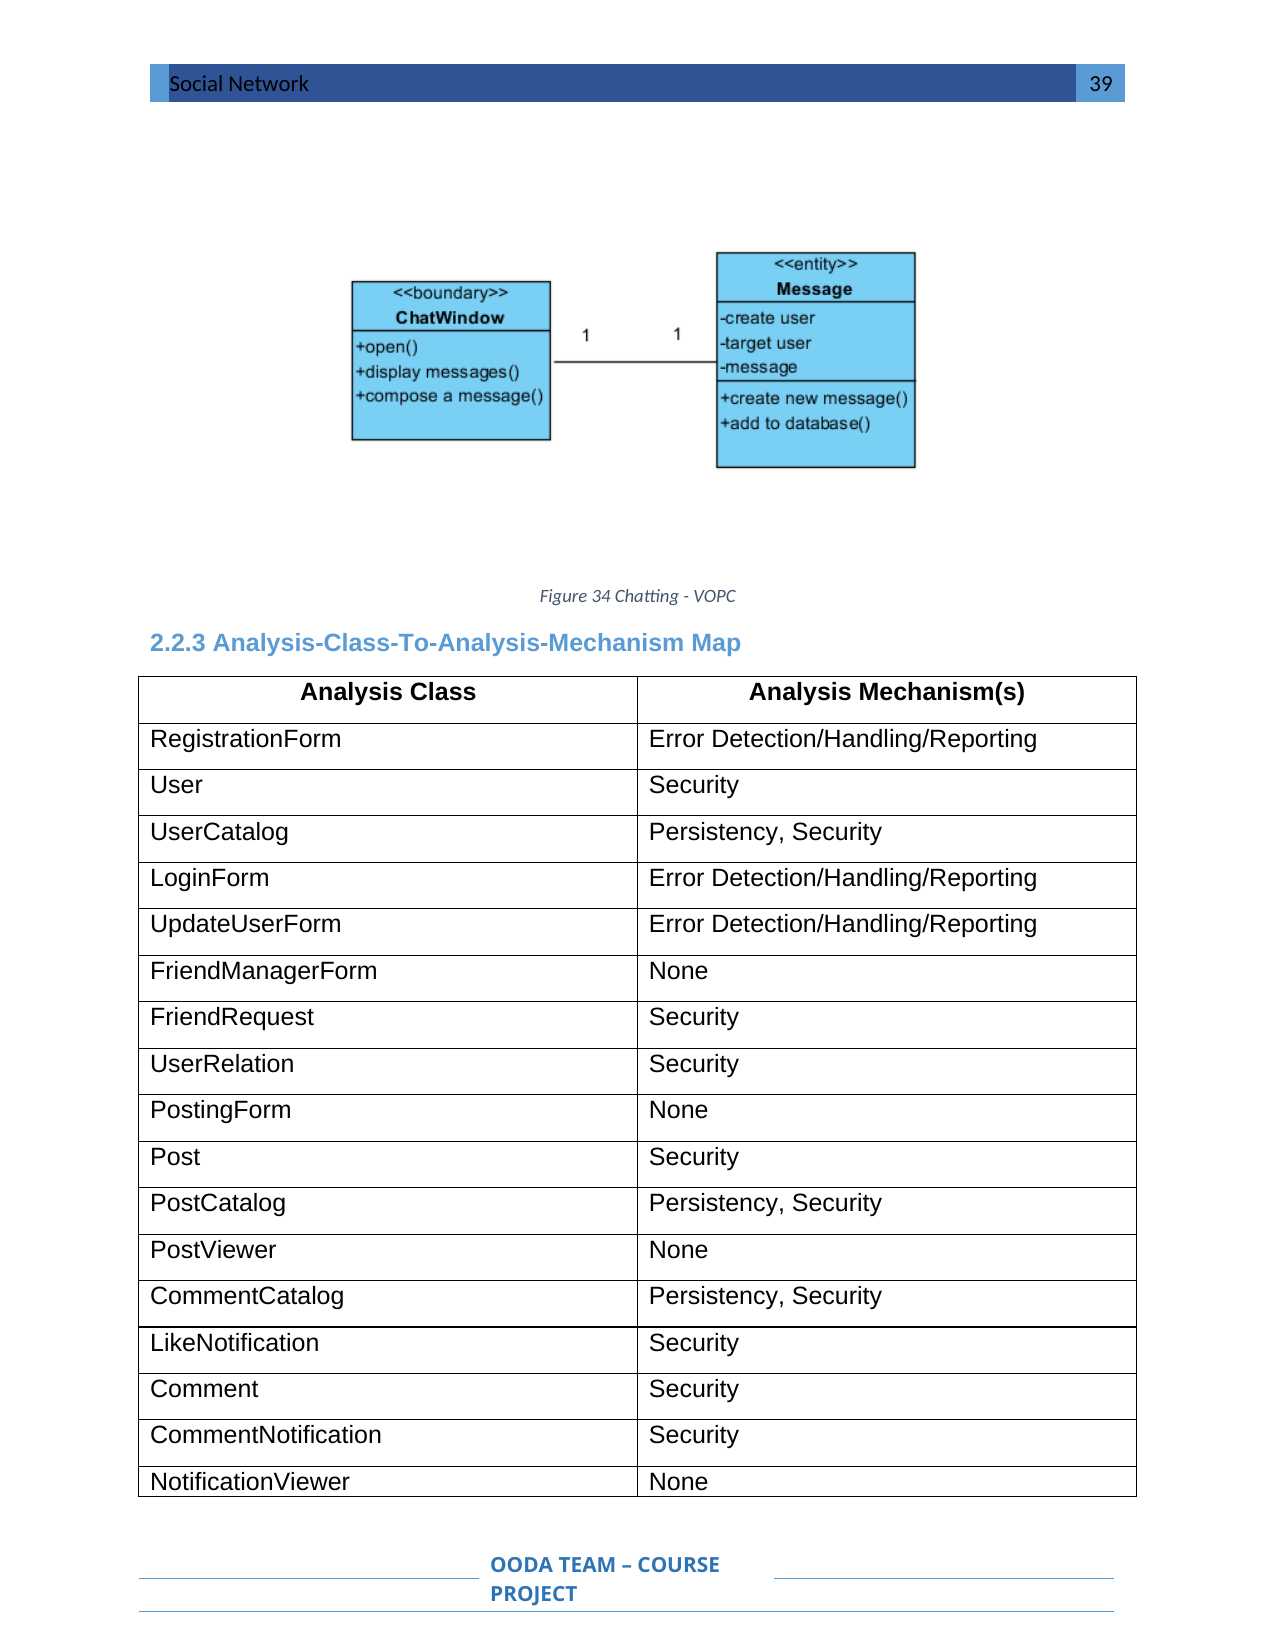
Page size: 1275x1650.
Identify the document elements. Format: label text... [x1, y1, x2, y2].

table_cell Error Detection/Handling/Reporting [638, 863, 1136, 908]
table_cell Persistency, Security [638, 816, 1136, 862]
table_cell Security [638, 1049, 1136, 1094]
table_cell None [638, 1235, 1136, 1280]
table_cell LikeNotification [139, 1328, 637, 1373]
table_cell UserCatalog [139, 816, 637, 862]
table_cell PostingForm [139, 1095, 637, 1141]
table_cell RegistrationForm [139, 724, 637, 769]
table_cell Security [638, 770, 1136, 815]
table_cell FriendRequest [139, 1002, 637, 1048]
picture [249, 162, 1026, 566]
table_cell UpdateUserForm [139, 909, 637, 955]
table_cell CommentCatalog [139, 1281, 637, 1326]
text 2.2.3 Analysis-Class-To-Analysis-Mechanism Map [150, 628, 1125, 657]
table_cell PostCatalog [139, 1188, 637, 1233]
table_cell Security [638, 1420, 1136, 1466]
table_cell None [638, 1095, 1136, 1141]
text Figure 34 Chatting - VOPC [150, 584, 1125, 607]
table_cell None [638, 956, 1136, 1001]
table_cell NotificationViewer [139, 1467, 637, 1496]
table_cell Security [638, 1002, 1136, 1048]
table_cell Security [638, 1328, 1136, 1373]
table_cell Post [139, 1142, 637, 1187]
table_header Analysis Class [139, 677, 637, 722]
table_cell UserRelation [139, 1049, 637, 1094]
table_cell Persistency, Security [638, 1281, 1136, 1326]
table_cell User [139, 770, 637, 815]
table_cell Comment [139, 1374, 637, 1419]
table_cell Persistency, Security [638, 1188, 1136, 1233]
table_cell Security [638, 1374, 1136, 1419]
table_cell FriendManagerForm [139, 956, 637, 1001]
table_header Analysis Mechanism(s) [638, 677, 1136, 722]
table_cell Security [638, 1142, 1136, 1187]
table_cell None [638, 1467, 1136, 1496]
table_cell PostViewer [139, 1235, 637, 1280]
table_cell Error Detection/Handling/Reporting [638, 724, 1136, 769]
table_cell Error Detection/Handling/Reporting [638, 909, 1136, 955]
table_cell CommentNotification [139, 1420, 637, 1466]
table_cell LoginForm [139, 863, 637, 908]
